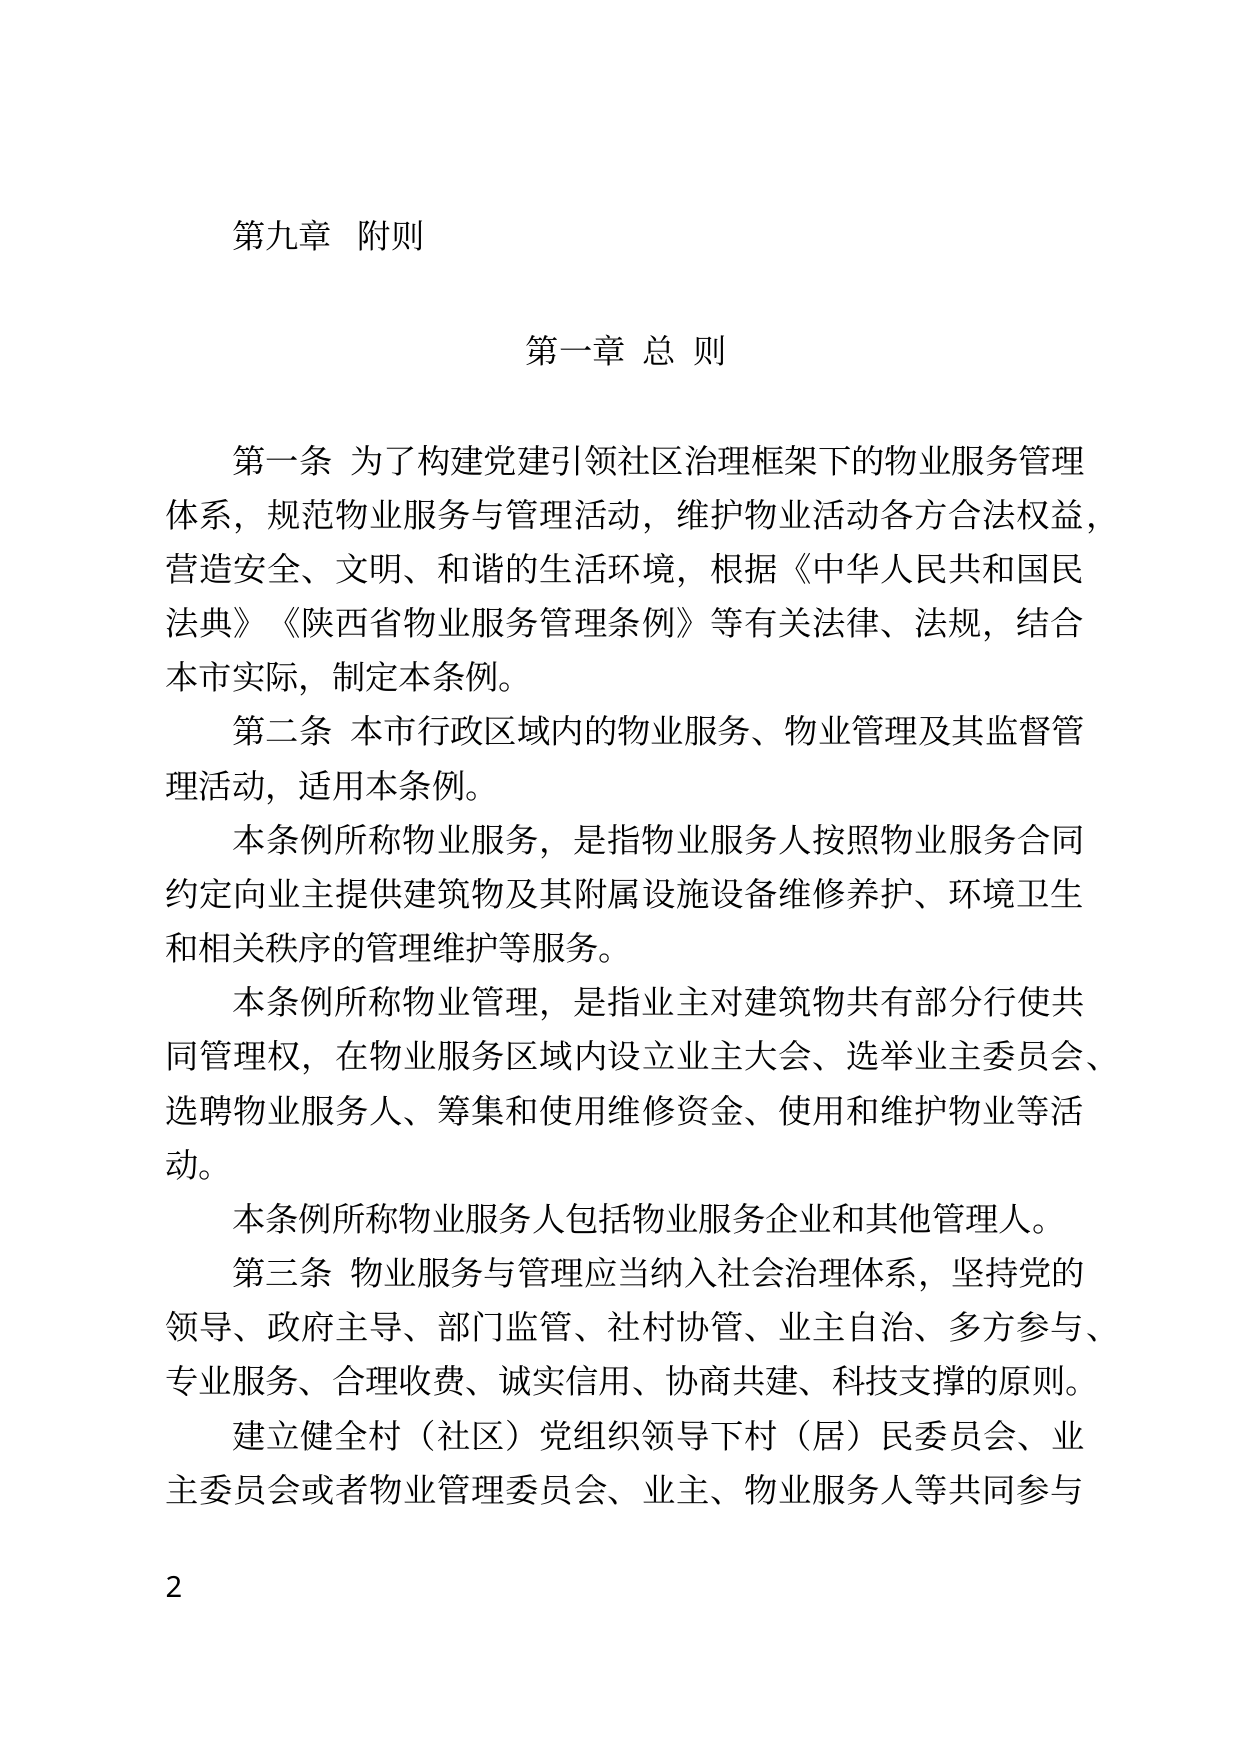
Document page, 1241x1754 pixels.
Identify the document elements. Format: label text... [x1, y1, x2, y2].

text 第九章 附则 [165, 207, 1087, 259]
text 第三条 物业服务与管理应当纳入社会治理体系，坚持党的领导、政府主导、部门监管、社村协管、业主自治、多方参与、专业服务、合理收费、诚实信用、协商共建、科技支撑的原则。 [165, 1242, 1087, 1405]
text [165, 1405, 1087, 1513]
text 第一条 为了构建党建引领社区治理框架下的物业服务管理体系，规范物业服务与管理活动，维护物业活动各方合法权益，营造安全、文明、和谐的生活环境，根据《中华人民共和国民法典》《陕西省物业服务管理条例》等有关法律、法规，结合本市实际，制定本条例。 [165, 430, 1087, 701]
text 本条例所称物业管理，是指业主对建筑物共有部分行使共同管理权，在物业服务区域内设立业主大会、选举业主委员会、选聘物业服务人、筹集和使用维修资金、使用和维护物业等活动。 [165, 971, 1087, 1188]
text 第一章 总 则 [165, 317, 1087, 376]
text 本条例所称物业服务，是指物业服务人按照物业服务合同约定向业主提供建筑物及其附属设施设备维修养护、环境卫生和相关秩序的管理维护等服务。 [165, 809, 1087, 971]
text 第二条 本市行政区域内的物业服务、物业管理及其监督管理活动，适用本条例。 [165, 701, 1087, 809]
text 本条例所称物业服务人包括物业服务企业和其他管理人。 [165, 1188, 1087, 1242]
